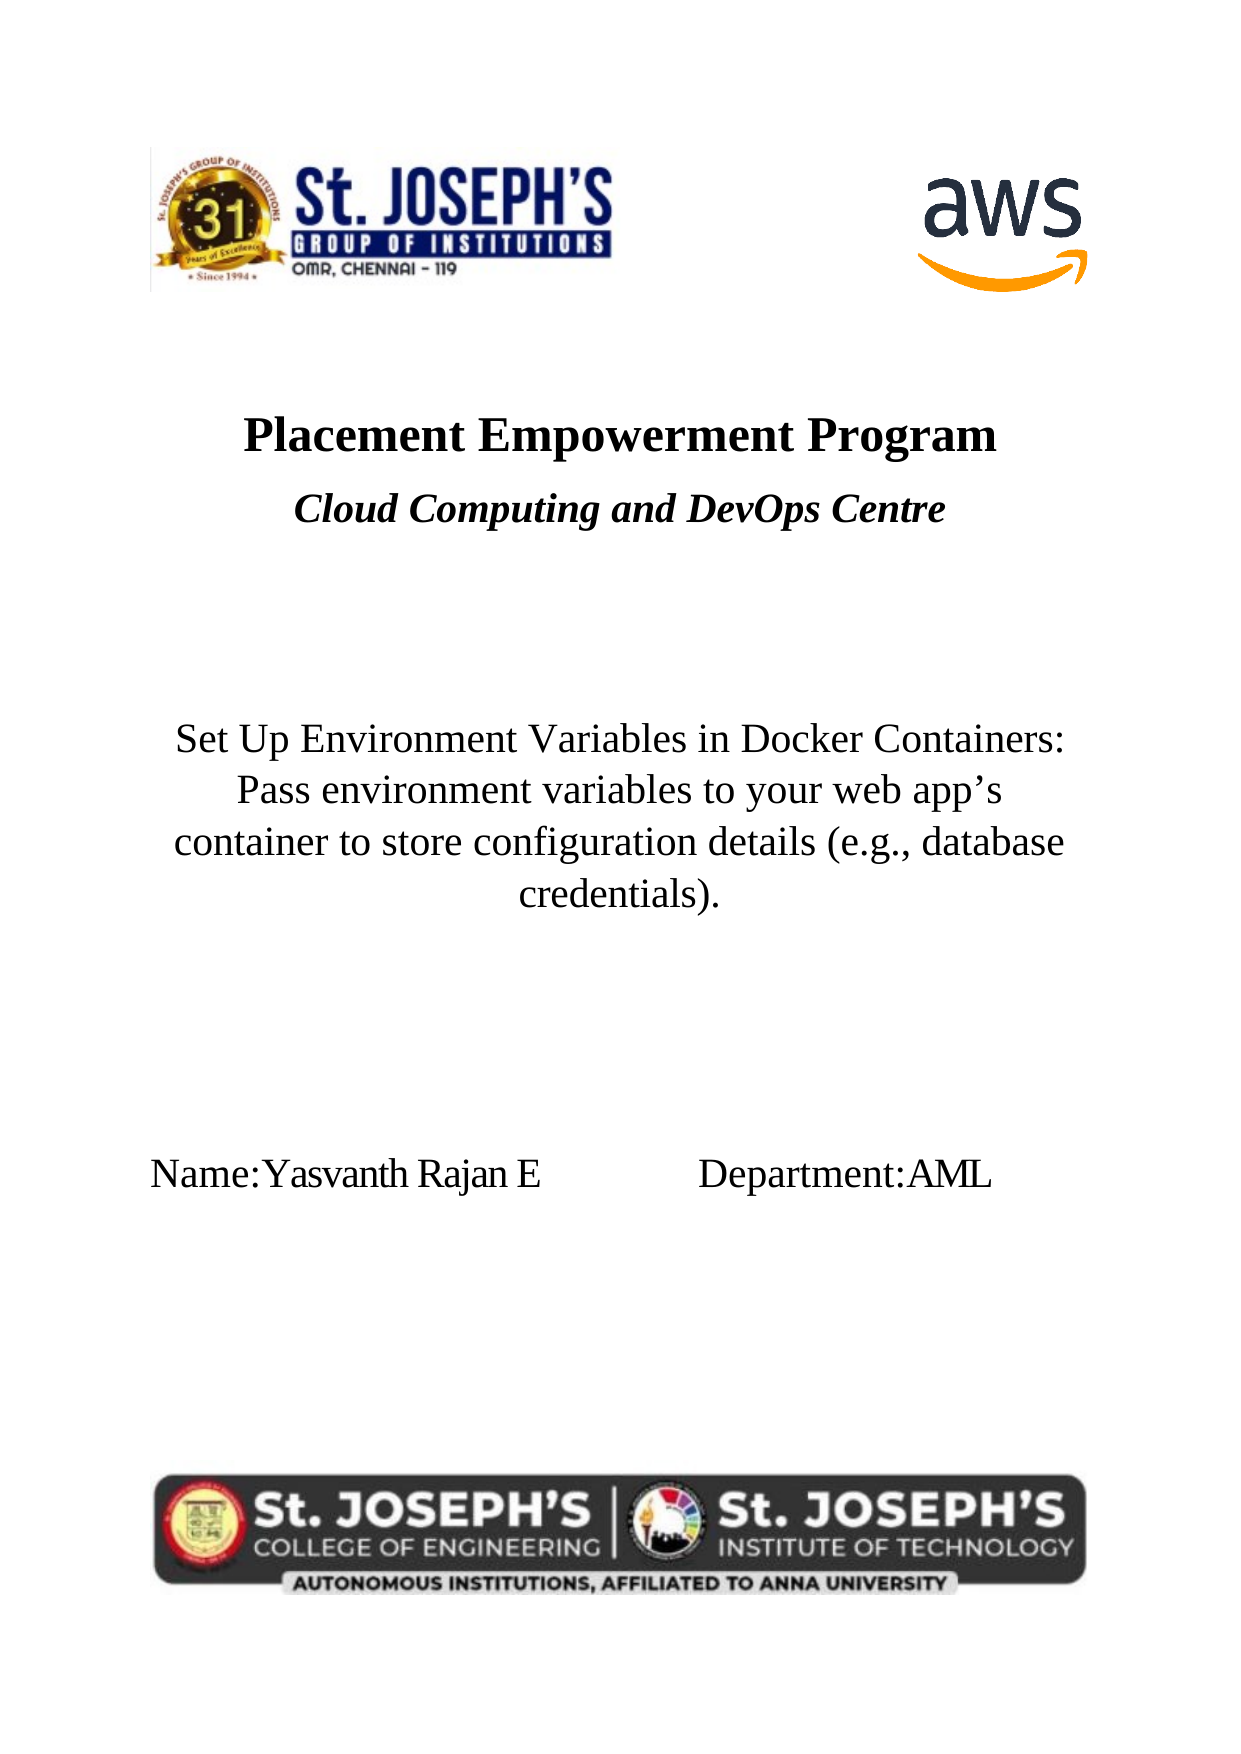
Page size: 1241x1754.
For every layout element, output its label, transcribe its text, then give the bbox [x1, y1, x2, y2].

text Cloud Computing and DevOps Centre [148, 483, 1092, 531]
picture [150, 1460, 1088, 1595]
picture [150, 147, 621, 292]
picture [917, 178, 1088, 292]
text Name:Yasvanth Rajan E Department:AML [150, 1148, 1107, 1196]
text Set Up Environment Variables in Docker Containers: Pass environment variables to your web app’s container to store configuration details (e.g., database credentials). [156, 713, 1083, 916]
subtitle Placement Empowerment Program [148, 404, 1093, 462]
